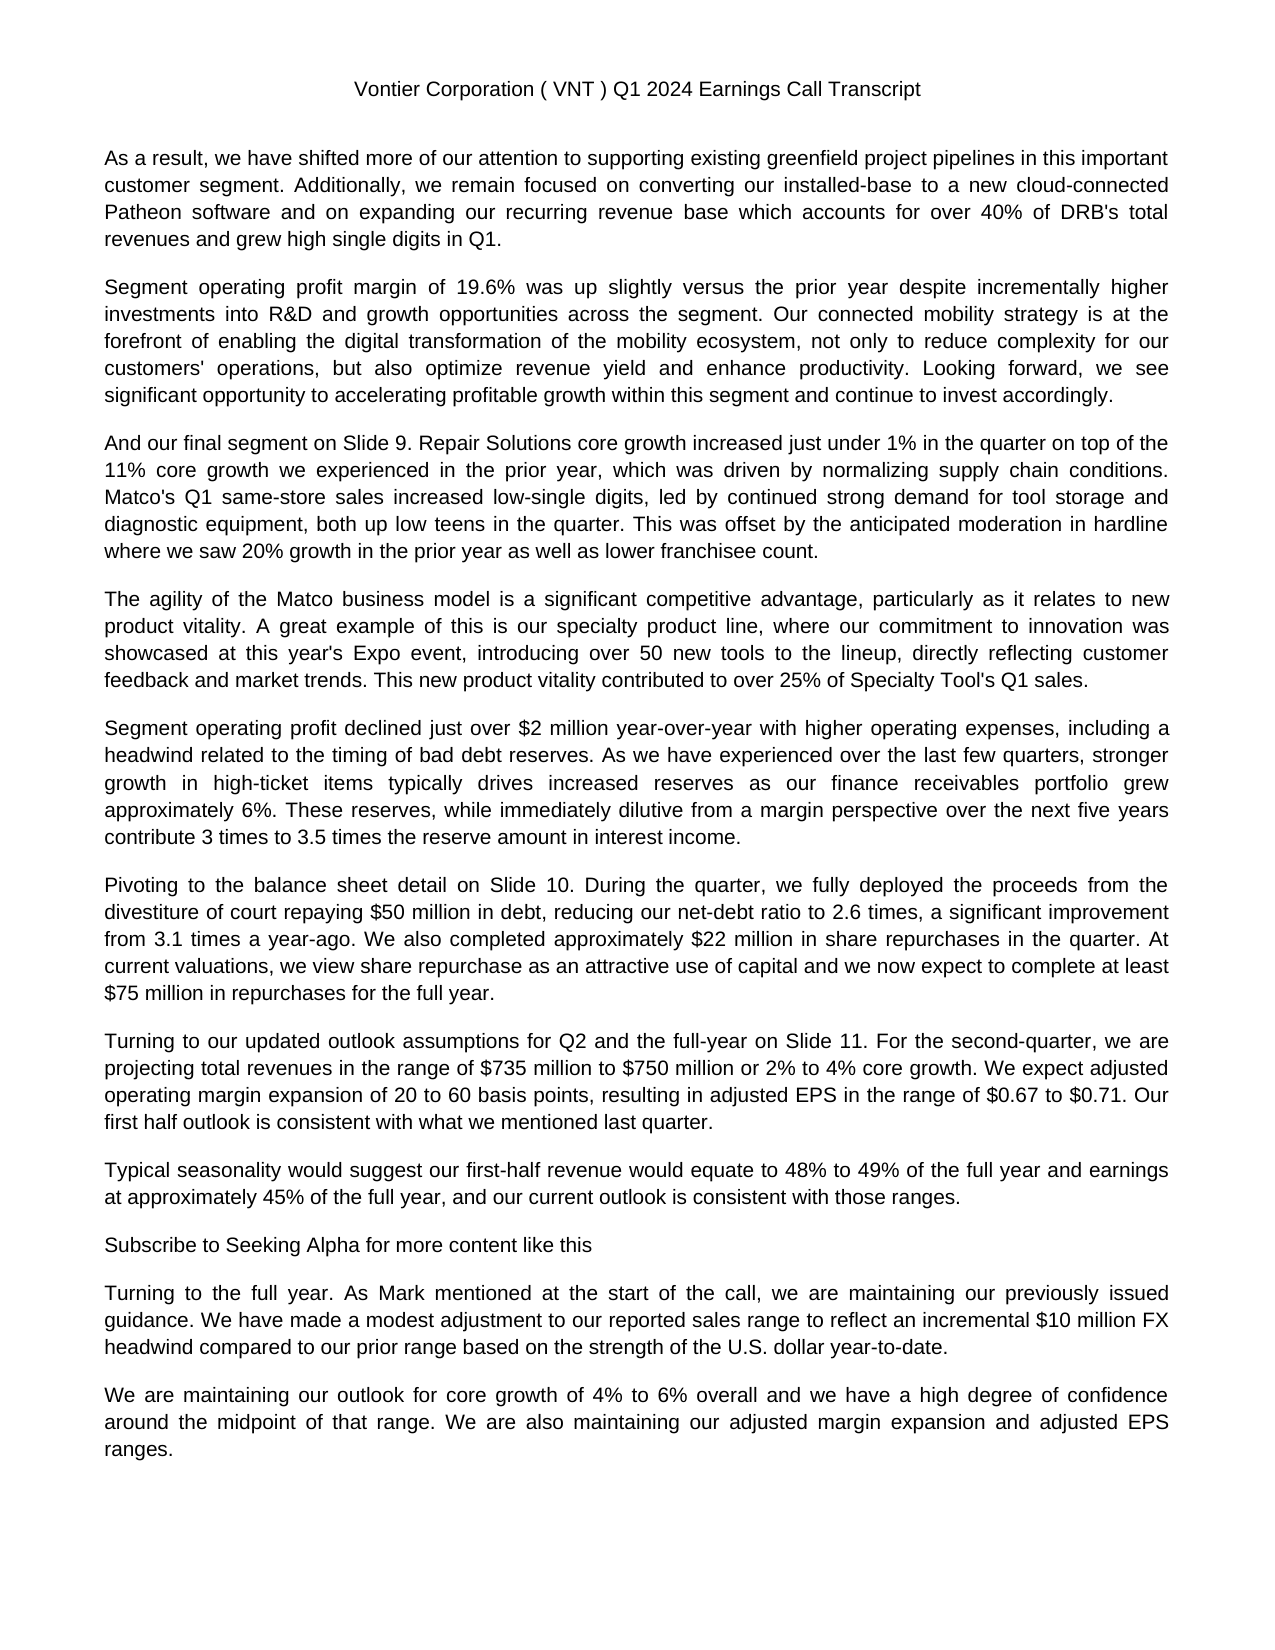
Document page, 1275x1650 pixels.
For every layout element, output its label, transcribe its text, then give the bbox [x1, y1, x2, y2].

text Turning to our updated outlook assumptions for Q2 and the full-year on Slide 11. For the second-quarter, we are projecting total revenues in the range of $735 million to $750 million or 2% to 4% core growth. We expect adjusted operating margin expansion of 20 to 60 basis points, resulting in adjusted EPS in the range of $0.67 to $0.71. Our first half outlook is consistent with what we mentioned last quarter. [104, 1026, 1171, 1134]
text And our final segment on Slide 9. Repair Solutions core growth increased just under 1% in the quarter on top of the 11% core growth we experienced in the prior year, which was driven by normalizing supply chain conditions. Matco's Q1 same-store sales increased low-single digits, led by continued strong demand for tool storage and diagnostic equipment, both up low teens in the quarter. This was offset by the anticipated moderation in hardline where we saw 20% growth in the prior year as well as lower franchisee count. [104, 428, 1171, 563]
text Segment operating profit margin of 19.6% was up slightly versus the prior year despite incrementally higher investments into R&D and growth opportunities across the segment. Our connected mobility strategy is at the forefront of enabling the digital transformation of the mobility ecosystem, not only to reduce complexity for our customers' operations, but also optimize revenue yield and enhance productivity. Looking forward, we see significant opportunity to accelerating profitable growth within this segment and continue to invest accordingly. [104, 271, 1171, 407]
text Segment operating profit declined just over $2 million year-over-year with higher operating expenses, including a headwind related to the timing of bad debt reserves. As we have experienced over the last few quarters, stronger growth in high-ticket items typically drives increased reserves as our finance receivables portfolio grew approximately 6%. These reserves, while immediately dilutive from a margin perspective over the next five years contribute 3 times to 3.5 times the reserve amount in interest income. [104, 713, 1171, 848]
text The agility of the Matco business model is a significant competitive advantage, particularly as it relates to new product vitality. A great example of this is our specialty product line, where our commitment to innovation was showcased at this year's Expo event, introducing over 50 new tools to the lineup, directly reflecting customer feedback and market trends. This new product vitality contributed to over 25% of Specialty Tool's Q1 sales. [104, 584, 1171, 692]
text Typical seasonality would suggest our first-half revenue would equate to 48% to 49% of the full year and earnings at approximately 45% of the full year, and our current outlook is consistent with those ranges. [104, 1155, 1171, 1209]
text Turning to the full year. As Mark mentioned at the start of the call, we are maintaining our previously issued guidance. We have made a modest adjustment to our reported sales range to reflect an incremental $10 million FX headwind compared to our prior range based on the strength of the U.S. dollar year-to-date. [104, 1278, 1171, 1359]
text Subscribe to Seeking Alpha for more content like this [104, 1230, 1171, 1257]
text We are maintaining our outlook for core growth of 4% to 6% overall and we have a high degree of confidence around the midpoint of that range. We are also maintaining our adjusted margin expansion and adjusted EPS ranges. [104, 1380, 1171, 1461]
text Pivoting to the balance sheet detail on Slide 10. During the quarter, we fully deployed the proceeds from the divestiture of court repaying $50 million in debt, reducing our net-debt ratio to 2.6 times, a significant improvement from 3.1 times a year-ago. We also completed approximately $22 million in share repurchases in the quarter. At current valuations, we view share repurchase as an attractive use of capital and we now expect to complete at least $75 million in repurchases for the full year. [104, 869, 1171, 1005]
text As a result, we have shifted more of our attention to supporting existing greenfield project pipelines in this important customer segment. Additionally, we remain focused on converting our installed-base to a new cloud-connected Patheon software and on expanding our recurring revenue base which accounts for over 40% of DRB's total revenues and grew high single digits in Q1. [104, 142, 1171, 251]
